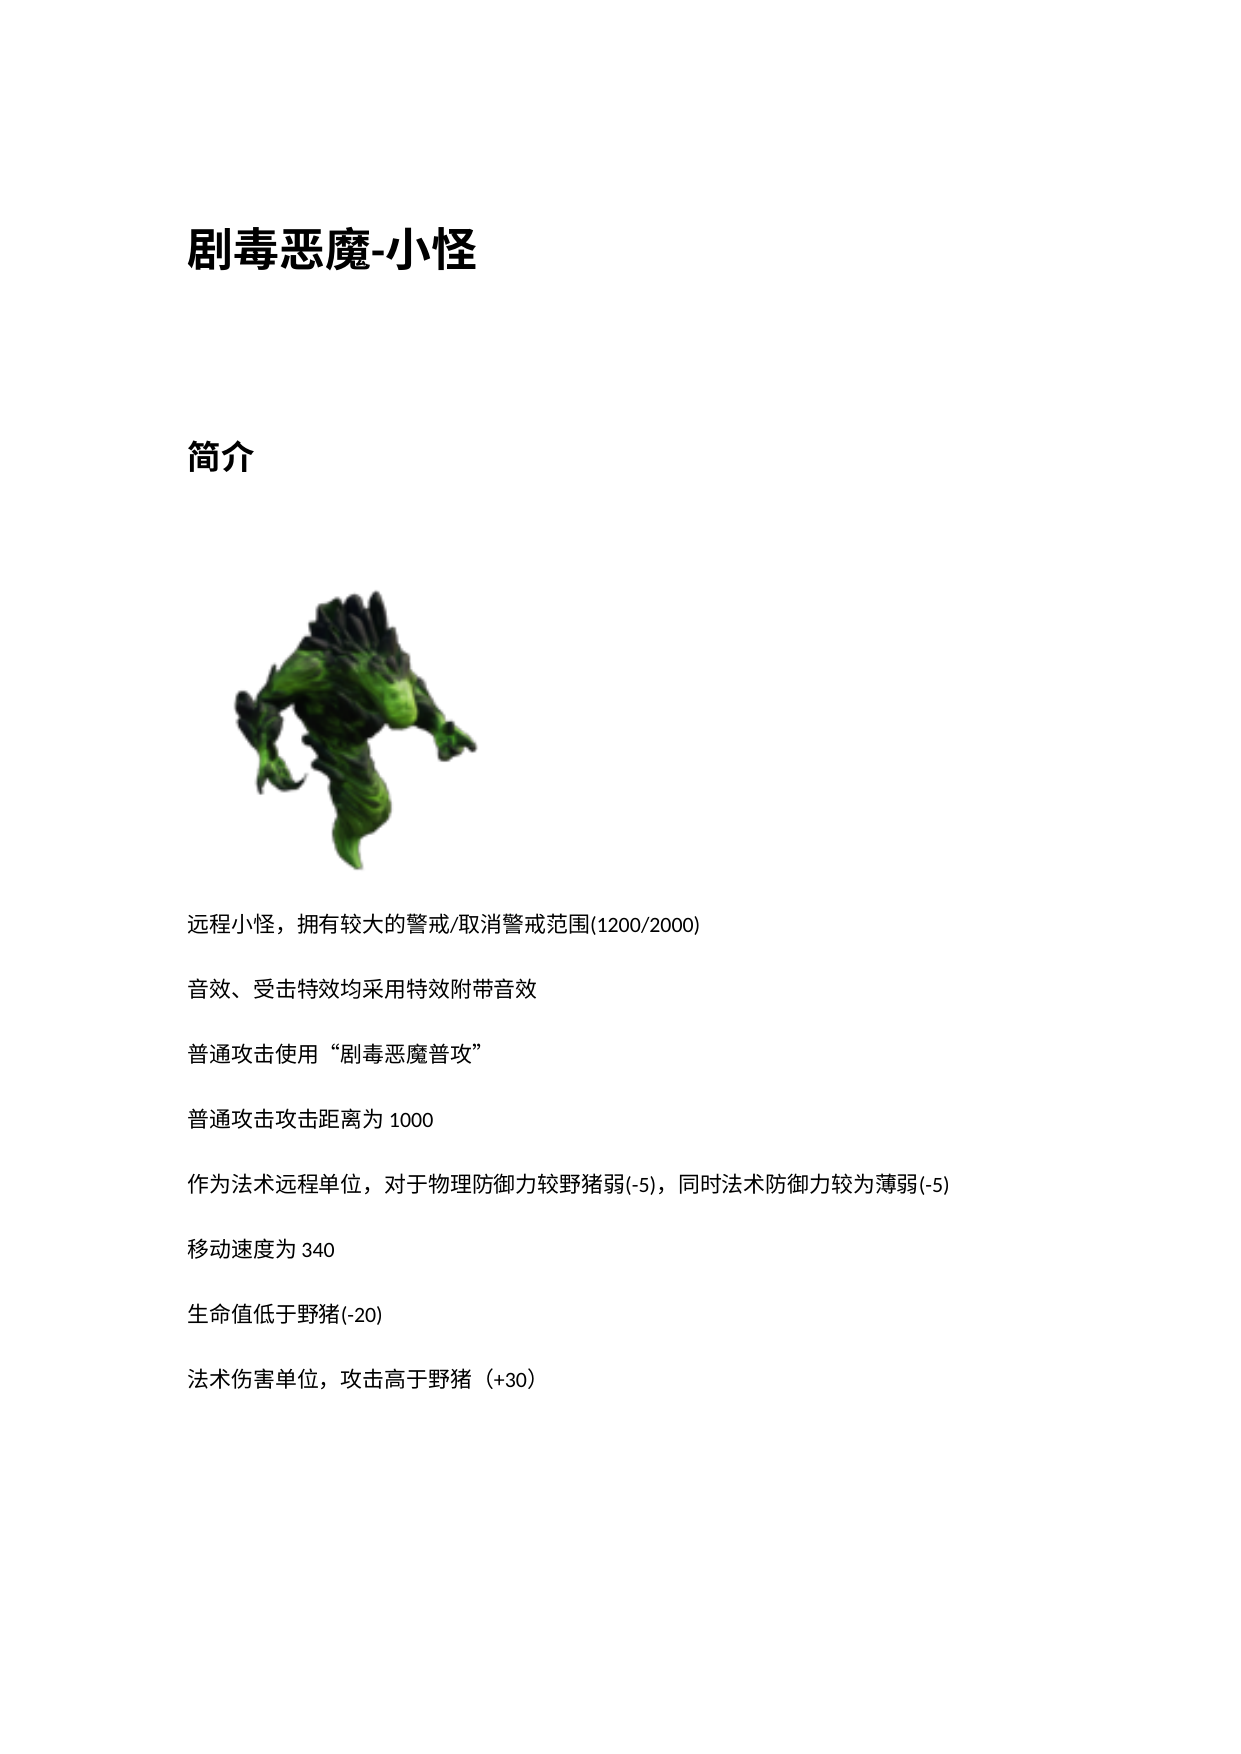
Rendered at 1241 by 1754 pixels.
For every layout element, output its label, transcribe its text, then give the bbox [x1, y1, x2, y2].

text 普通攻击使用“剧毒恶魔普攻” [187, 1036, 1053, 1101]
text 远程小怪，拥有较大的警戒/取消警戒范围(1200/2000) [187, 906, 1053, 971]
text 生命值低于野猪(-20) [187, 1296, 1053, 1361]
subtitle 简介 [187, 422, 1053, 487]
text 移动速度为340 [187, 1231, 1053, 1296]
picture [206, 581, 507, 882]
text 音效、受击特效均采用特效附带音效 [187, 971, 1053, 1036]
subtitle 剧毒恶魔-小怪 [187, 197, 1053, 295]
text 法术伤害单位，攻击高于野猪（+30） [187, 1361, 1053, 1426]
text 普通攻击攻击距离为1000 [187, 1101, 1053, 1166]
text 作为法术远程单位，对于物理防御力较野猪弱(-5)，同时法术防御力较为薄弱(-5) [187, 1166, 1053, 1231]
